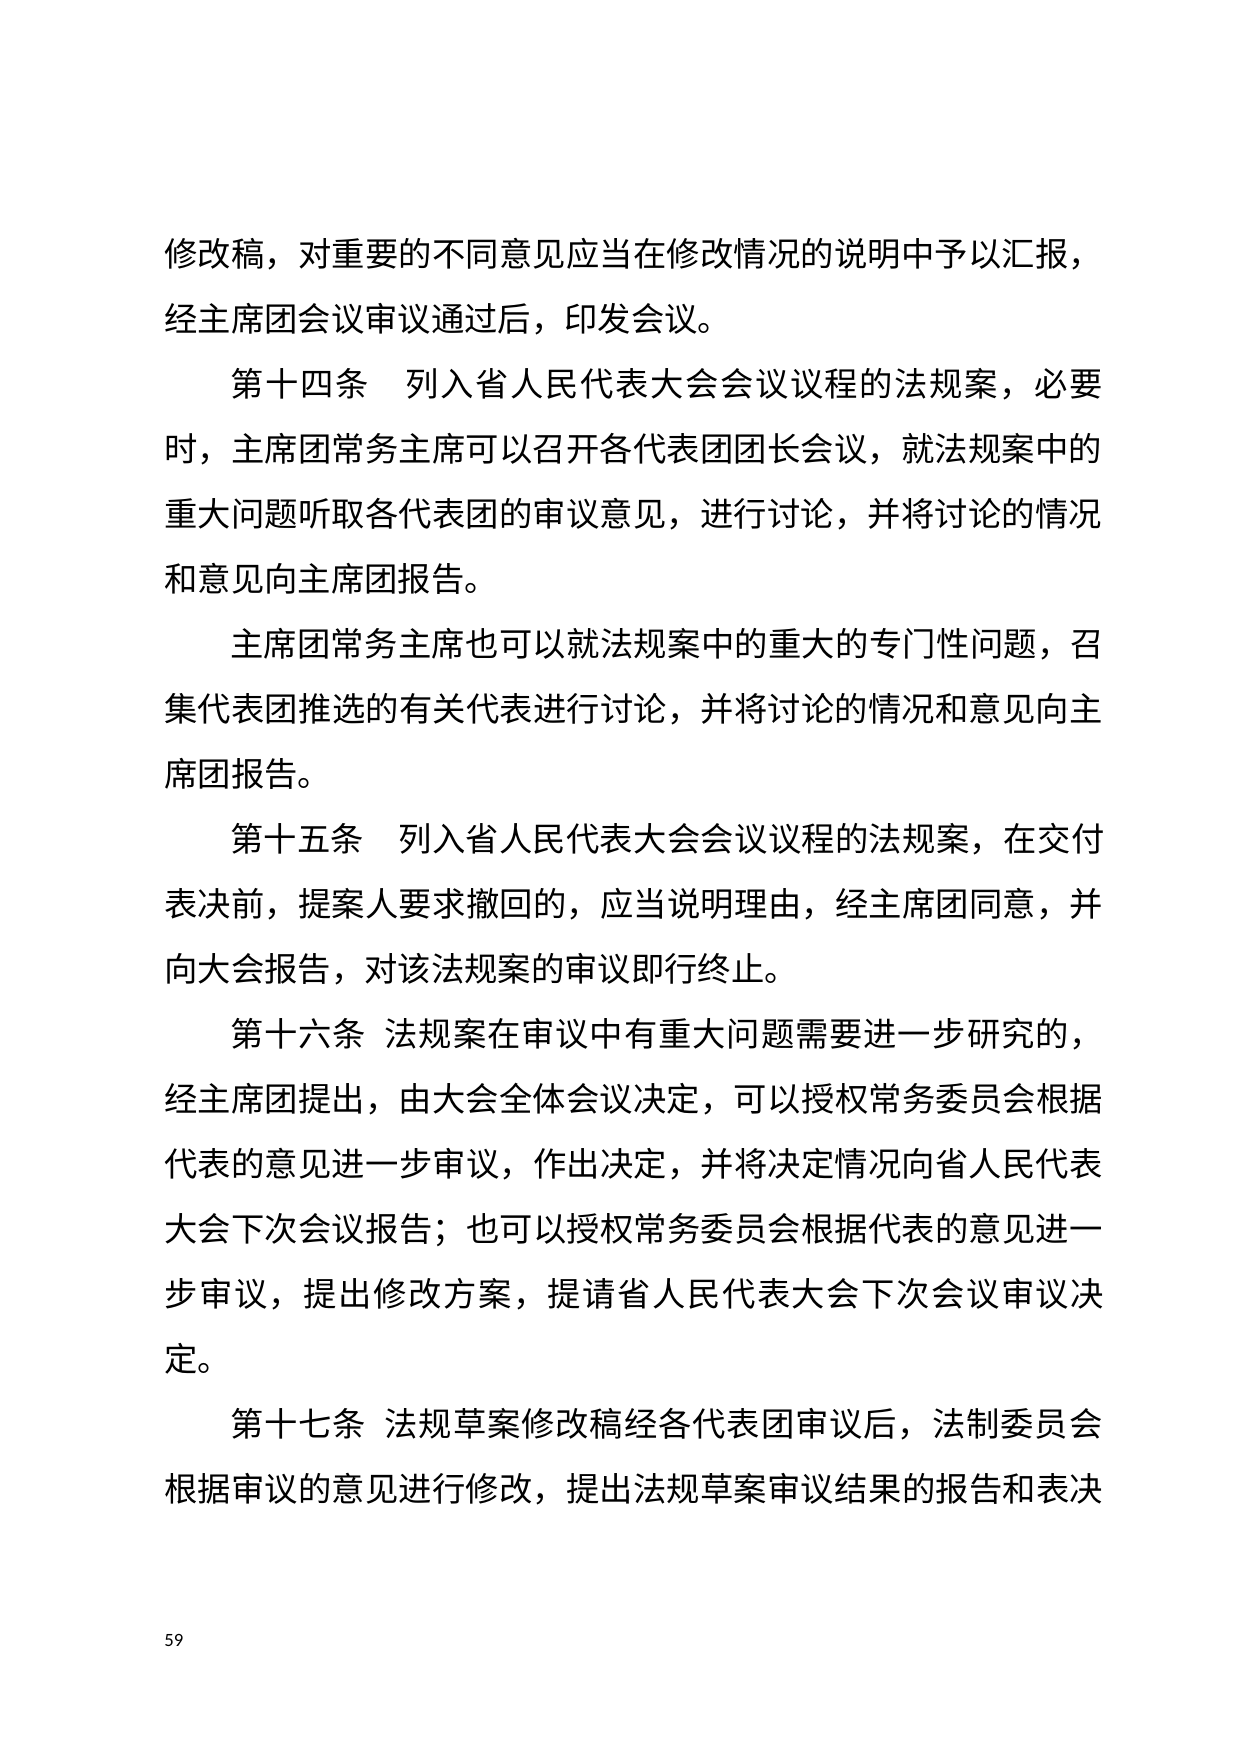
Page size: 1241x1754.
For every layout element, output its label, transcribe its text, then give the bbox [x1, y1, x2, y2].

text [164, 1389, 1105, 1519]
text 第十六条 法规案在审议中有重大问题需要进一步研究的，经主席团提出，由大会全体会议决定，可以授权常务委员会根据代表的意见进一步审议，作出决定，并将决定情况向省人民代表大会下次会议报告；也可以授权常务委员会根据代表的意见进一步审议，提出修改方案，提请省人民代表大会下次会议审议决定。 [164, 999, 1105, 1389]
text 第十四条 列入省人民代表大会会议议程的法规案，必要时，主席团常务主席可以召开各代表团团长会议，就法规案中的重大问题听取各代表团的审议意见，进行讨论，并将讨论的情况和意见向主席团报告。 [164, 349, 1105, 609]
text 主席团常务主席也可以就法规案中的重大的专门性问题，召集代表团推选的有关代表进行讨论，并将讨论的情况和意见向主席团报告。 [164, 609, 1105, 804]
text 第十五条 列入省人民代表大会会议议程的法规案，在交付表决前，提案人要求撤回的，应当说明理由，经主席团同意，并向大会报告，对该法规案的审议即行终止。 [164, 804, 1105, 999]
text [164, 219, 1105, 349]
